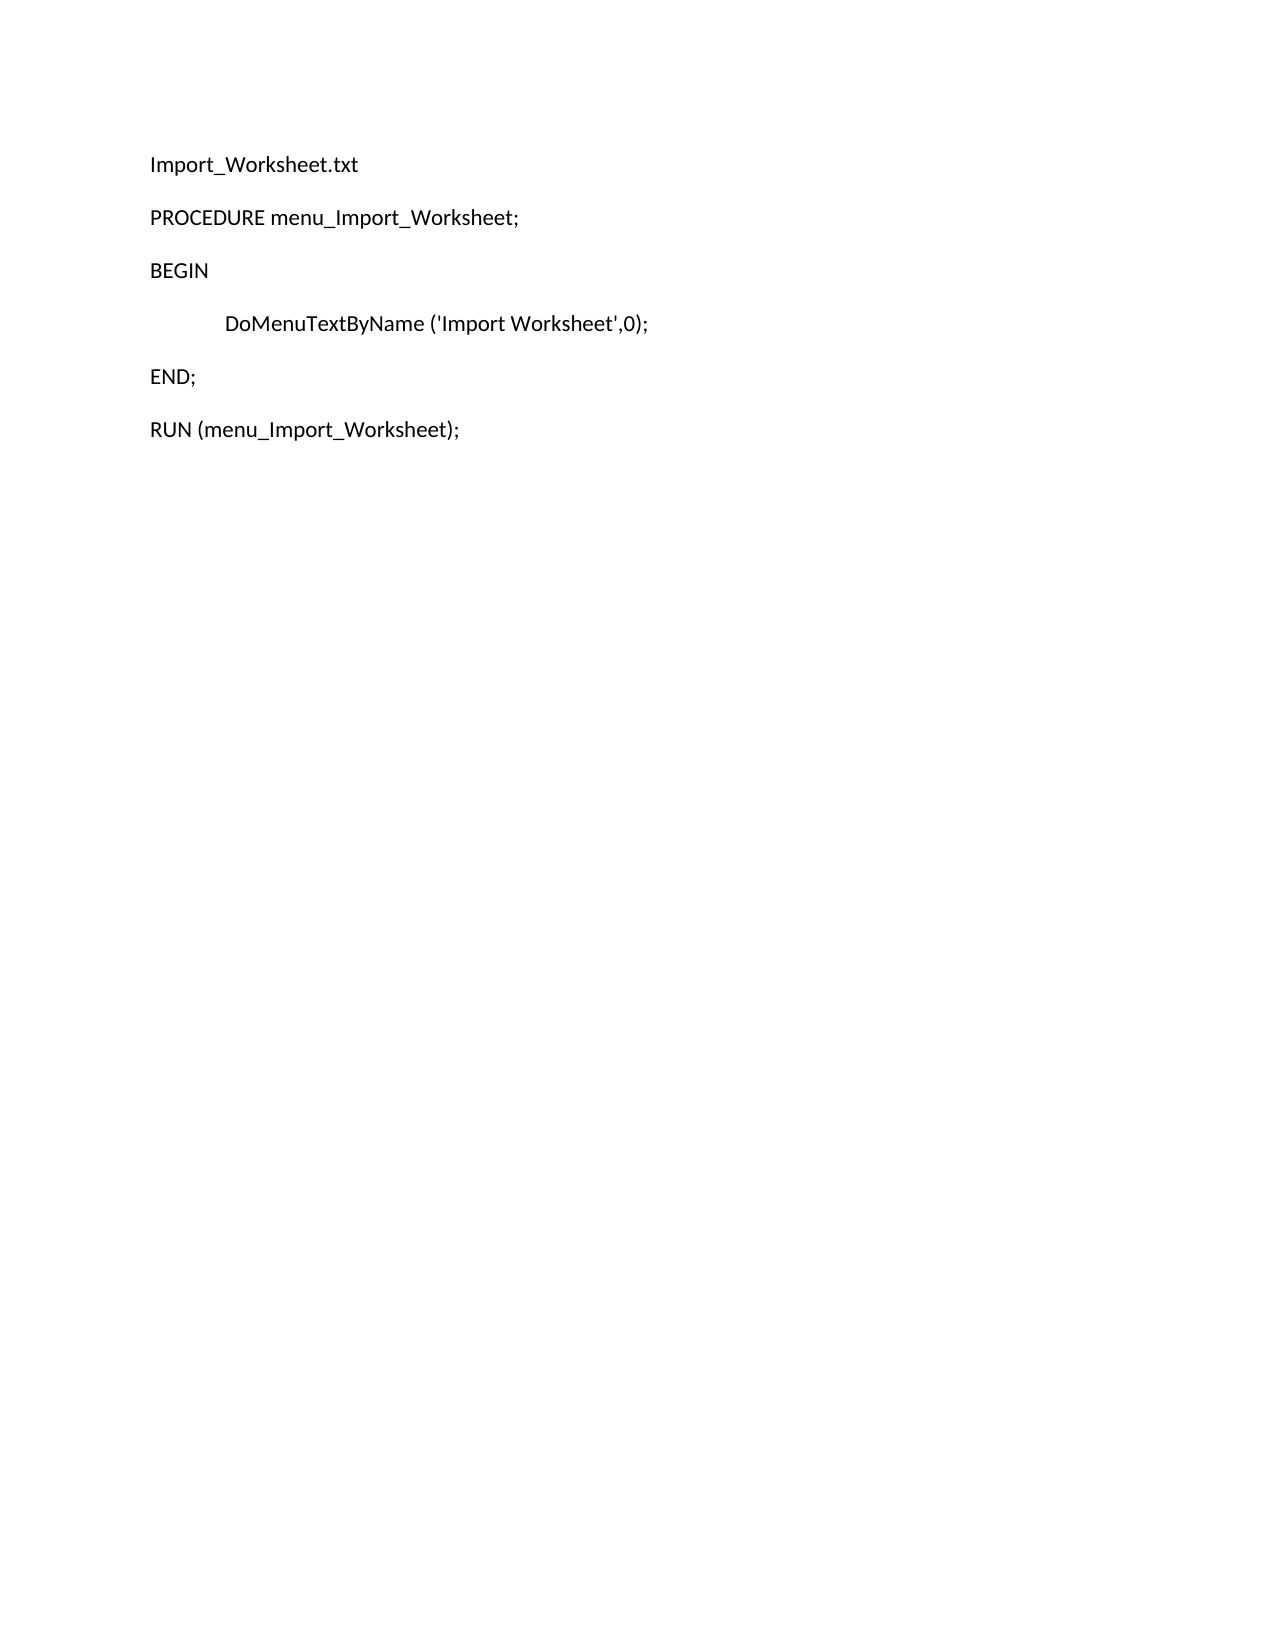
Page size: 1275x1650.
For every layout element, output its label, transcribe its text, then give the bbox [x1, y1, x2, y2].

text RUN (menu_Import_Worksheet); [150, 415, 1125, 443]
text END; [150, 362, 1125, 390]
text BEGIN [150, 256, 1125, 284]
text DoMenuTextByName ('Import Worksheet',0); [150, 309, 1125, 337]
text PROCEDURE menu_Import_Worksheet; [150, 203, 1125, 231]
text Import_Worksheet.txt [150, 150, 1125, 178]
